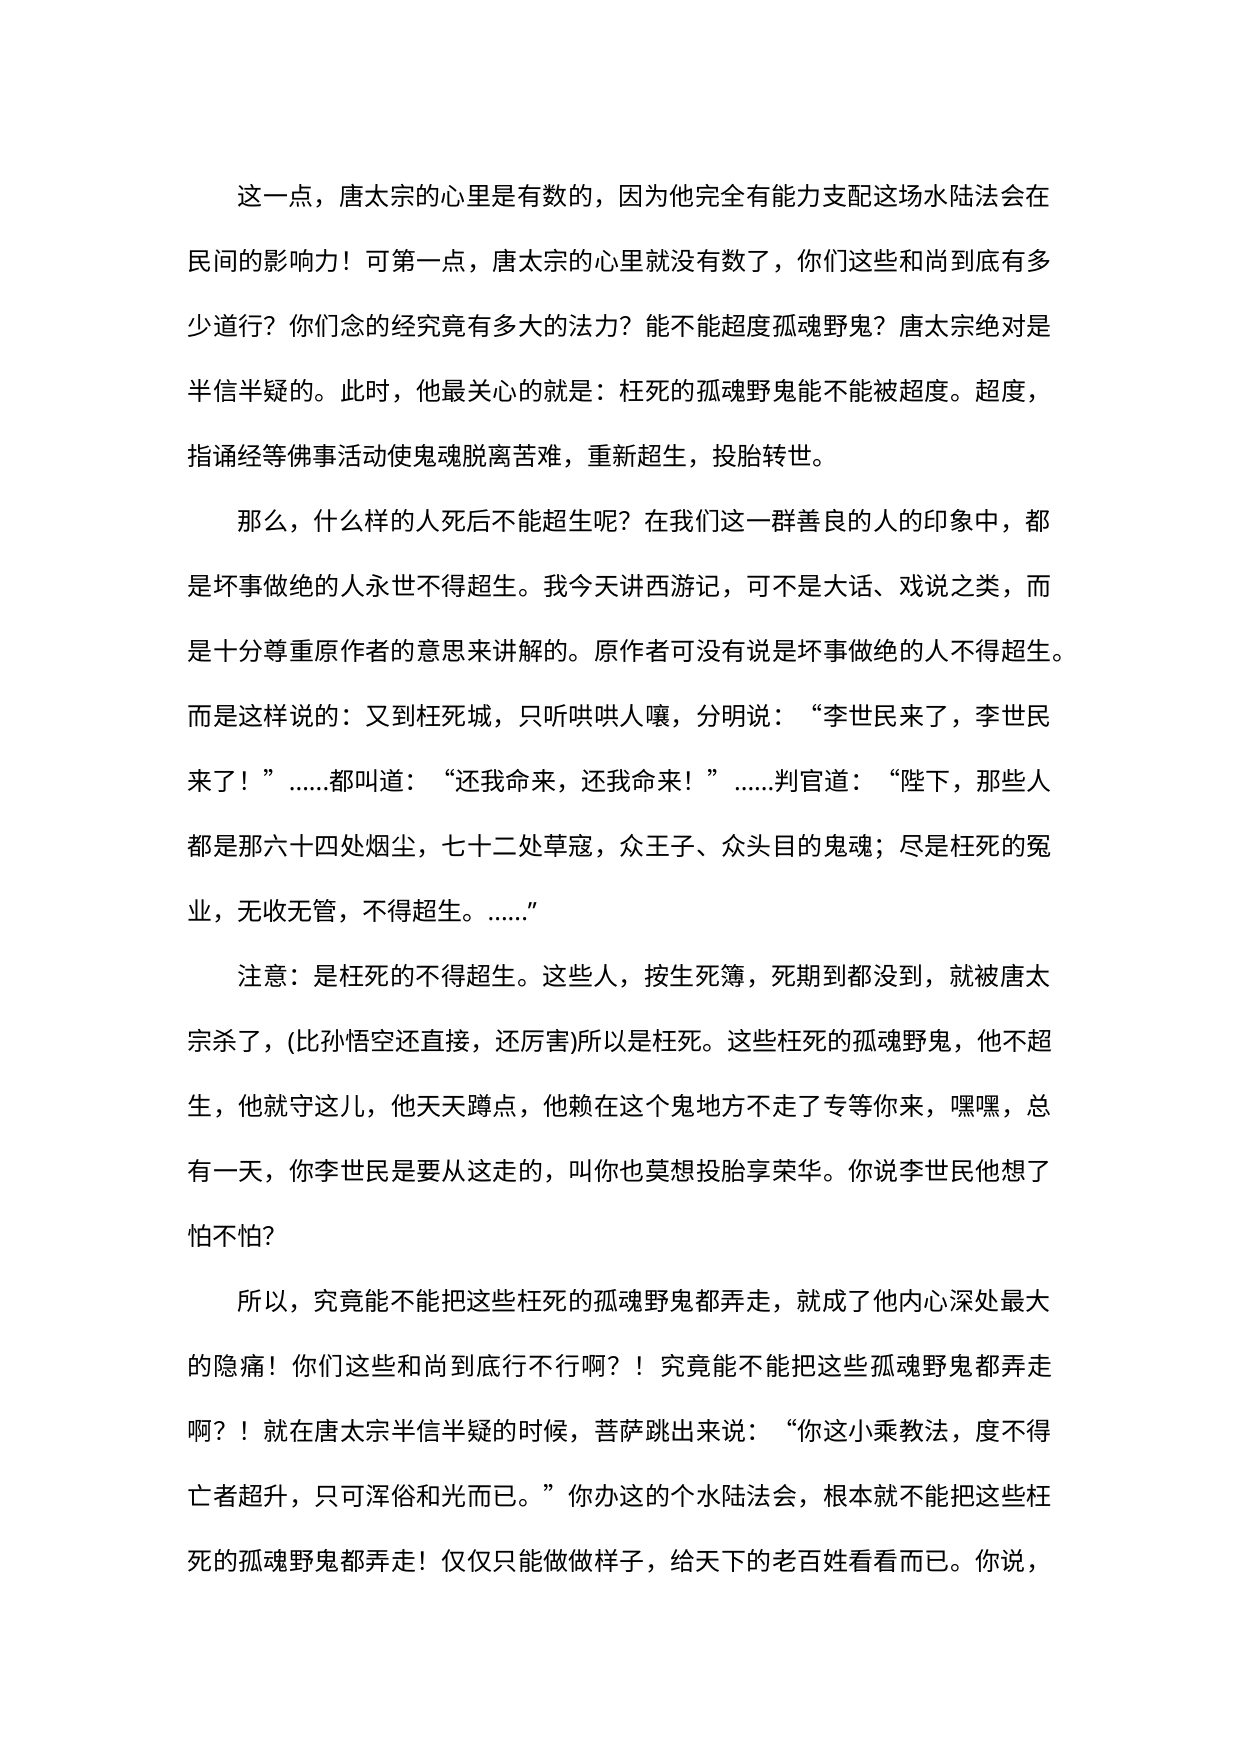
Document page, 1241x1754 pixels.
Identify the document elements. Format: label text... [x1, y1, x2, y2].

text 那么，什么样的人死后不能超生呢？在我们这一群善良的人的印象中，都是坏事做绝的人永世不得超生。我今天讲西游记，可不是大话、戏说之类，而是十分尊重原作者的意思来讲解的。原作者可没有说是坏事做绝的人不得超生。而是这样说的：又到枉死城，只听哄哄人嚷，分明说：“李世民来了，李世民来了！”......都叫道：“还我命来，还我命来！”......判官道：“陛下，那些人都是那六十四处烟尘，七十二处草寇，众王子、众头目的鬼魂；尽是枉死的冤业，无收无管，不得超生。......” [187, 487, 1053, 942]
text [187, 1267, 1053, 1592]
text 注意：是枉死的不得超生。这些人，按生死簿，死期到都没到，就被唐太宗杀了，(比孙悟空还直接，还厉害)所以是枉死。这些枉死的孤魂野鬼，他不超生，他就守这儿，他天天蹲点，他赖在这个鬼地方不走了专等你来，嘿嘿，总有一天，你李世民是要从这走的，叫你也莫想投胎享荣华。你说李世民他想了怕不怕？ [187, 942, 1053, 1267]
text 这一点，唐太宗的心里是有数的，因为他完全有能力支配这场水陆法会在民间的影响力！可第一点，唐太宗的心里就没有数了，你们这些和尚到底有多少道行？你们念的经究竟有多大的法力？能不能超度孤魂野鬼？唐太宗绝对是半信半疑的。此时，他最关心的就是：枉死的孤魂野鬼能不能被超度。超度，指诵经等佛事活动使鬼魂脱离苦难，重新超生，投胎转世。 [187, 162, 1053, 487]
